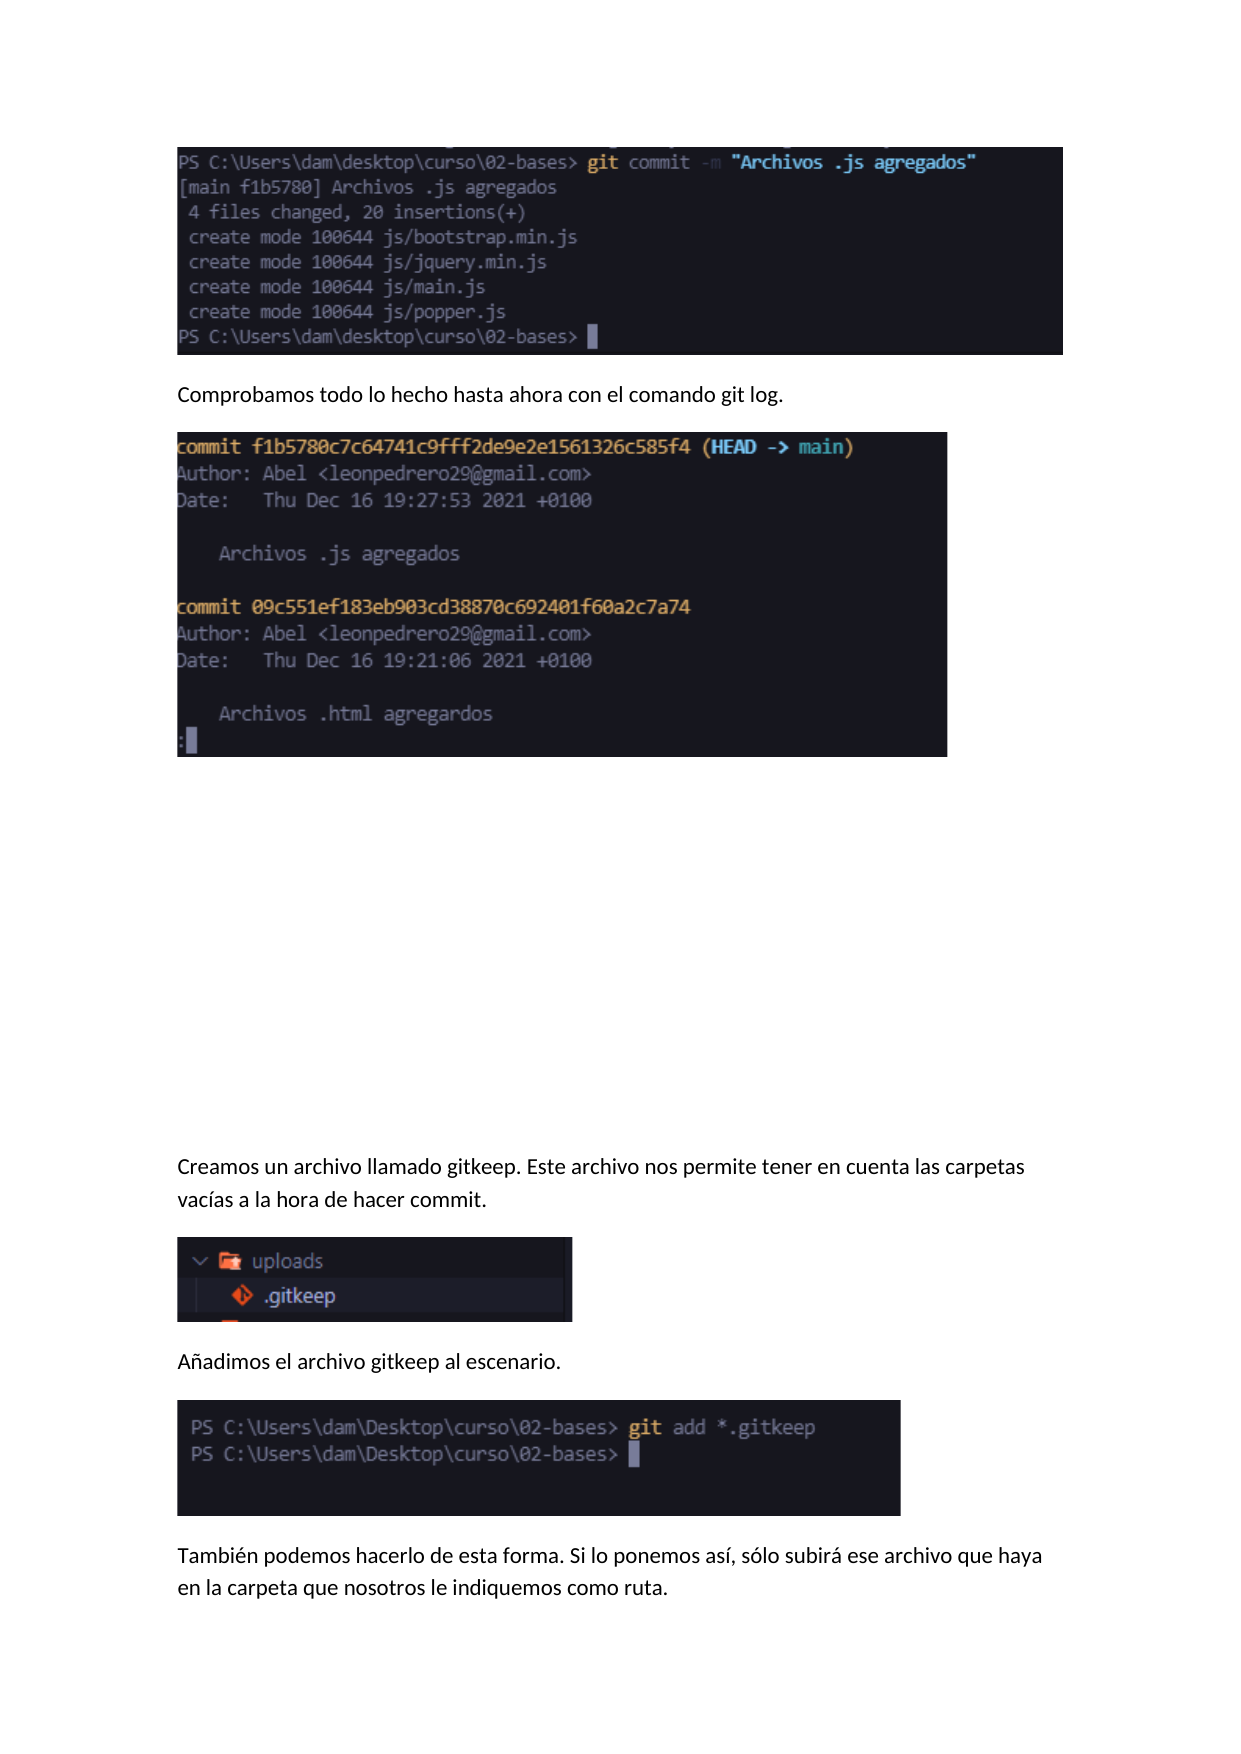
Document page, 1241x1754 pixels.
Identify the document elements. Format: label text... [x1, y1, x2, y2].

text Añadimos el archivo gitkeep al escenario. [177, 1347, 1063, 1375]
text Comprobamos todo lo hecho hasta ahora con el comando git log. [177, 380, 1063, 408]
picture [177, 1237, 573, 1322]
picture [177, 1400, 901, 1516]
text También podemos hacerlo de esta forma. Si lo ponemos así, sólo subirá ese archivo que haya en la carpeta que nosotros le indiquemos como ruta. [177, 1541, 1063, 1601]
picture [177, 432, 948, 757]
picture [177, 147, 1063, 355]
text Creamos un archivo llamado gitkeep. Este archivo nos permite tener en cuenta las carpetas vacías a la hora de hacer commit. [177, 1152, 1063, 1213]
